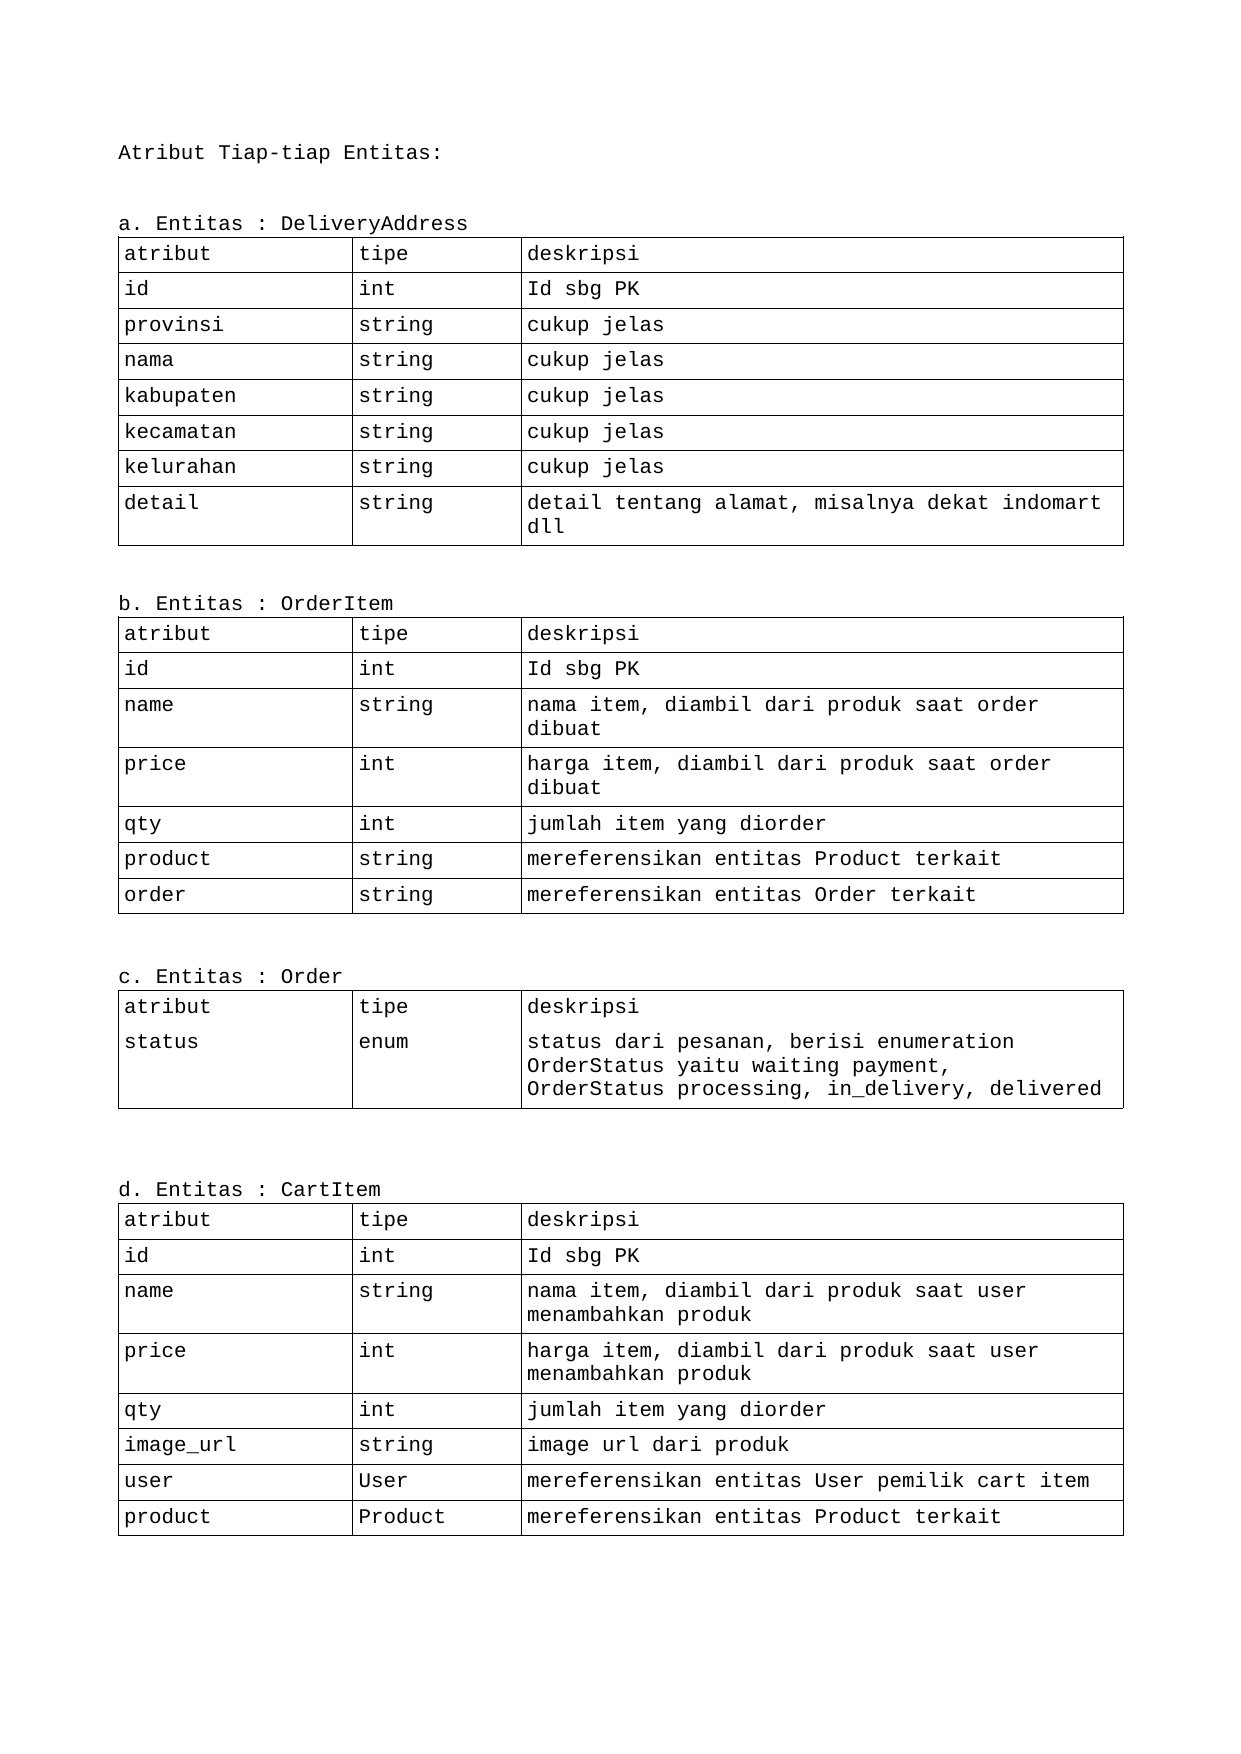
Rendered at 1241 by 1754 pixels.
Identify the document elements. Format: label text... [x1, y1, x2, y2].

table_cell string [353, 1429, 521, 1464]
table_cell kelurahan [119, 451, 352, 486]
table_cell status dari pesanan, berisi enumeration OrderStatus yaitu waiting payment, OrderStatus processing, in_delivery, delivered [522, 1025, 1123, 1108]
table_cell string [353, 344, 521, 379]
table_cell string [353, 879, 521, 913]
table_header tipe [353, 991, 521, 1025]
table_cell nama item, diambil dari produk saat user menambahkan produk [522, 1275, 1123, 1333]
table_cell int [353, 653, 521, 688]
table_cell kecamatan [119, 416, 352, 450]
table_cell mereferensikan entitas User pemilik cart item [522, 1465, 1123, 1499]
table_cell Id sbg PK [522, 653, 1123, 688]
table_header atribut [119, 1204, 352, 1238]
table_cell int [353, 273, 521, 308]
table_cell provinsi [119, 309, 352, 343]
table_cell nama [119, 344, 352, 379]
table_cell int [353, 748, 521, 806]
table_cell string [353, 843, 521, 877]
table_header tipe [353, 1204, 521, 1238]
table_cell image_url [119, 1429, 352, 1464]
table_cell qty [119, 1394, 352, 1428]
table_cell string [353, 487, 521, 545]
table_cell detail [119, 487, 352, 545]
table_cell id [119, 273, 352, 308]
table_header atribut [119, 618, 352, 652]
text a. Entitas : DeliveryAddress [118, 213, 1122, 236]
table_cell harga item, diambil dari produk saat order dibuat [522, 748, 1123, 806]
table_cell product [119, 843, 352, 877]
table_cell cukup jelas [522, 309, 1123, 343]
table_header deskripsi [522, 238, 1123, 272]
table_cell cukup jelas [522, 344, 1123, 379]
table_cell qty [119, 807, 352, 842]
text c. Entitas : Order [118, 966, 1122, 990]
table_header deskripsi [522, 1204, 1123, 1238]
table_cell int [353, 1240, 521, 1274]
table_cell nama item, diambil dari produk saat order dibuat [522, 689, 1123, 747]
table_cell User [353, 1465, 521, 1499]
table_cell string [353, 380, 521, 414]
table_cell mereferensikan entitas Product terkait [522, 1501, 1123, 1535]
table_cell jumlah item yang diorder [522, 1394, 1123, 1428]
table_header deskripsi [522, 618, 1123, 652]
text d. Entitas : CartItem [118, 1179, 1122, 1203]
table_cell int [353, 807, 521, 842]
table_header tipe [353, 238, 521, 272]
table_cell harga item, diambil dari produk saat user menambahkan produk [522, 1334, 1123, 1393]
table_cell mereferensikan entitas Product terkait [522, 843, 1123, 877]
table_cell string [353, 309, 521, 343]
table_cell price [119, 748, 352, 806]
table_header atribut [119, 238, 352, 272]
table_cell string [353, 689, 521, 747]
table_cell order [119, 879, 352, 913]
table_cell enum [353, 1025, 521, 1108]
table_cell int [353, 1334, 521, 1393]
table_cell int [353, 1394, 521, 1428]
table_header atribut [119, 991, 352, 1025]
table_cell price [119, 1334, 352, 1393]
table_cell name [119, 689, 352, 747]
table_cell kabupaten [119, 380, 352, 414]
table_cell user [119, 1465, 352, 1499]
table_cell Product [353, 1501, 521, 1535]
table_header tipe [353, 618, 521, 652]
table_cell jumlah item yang diorder [522, 807, 1123, 842]
table_cell string [353, 1275, 521, 1333]
table_cell cukup jelas [522, 416, 1123, 450]
table_cell status [119, 1025, 352, 1108]
table_cell Id sbg PK [522, 273, 1123, 308]
table_cell product [119, 1501, 352, 1535]
table_cell detail tentang alamat, misalnya dekat indomart dll [522, 487, 1123, 545]
table_cell id [119, 653, 352, 688]
text Atribut Tiap-tiap Entitas: [118, 142, 1122, 165]
table_header deskripsi [522, 991, 1123, 1025]
table_cell id [119, 1240, 352, 1274]
table_cell string [353, 451, 521, 486]
table_cell string [353, 416, 521, 450]
table_cell cukup jelas [522, 451, 1123, 486]
table_cell name [119, 1275, 352, 1333]
table_cell cukup jelas [522, 380, 1123, 414]
text b. Entitas : OrderItem [118, 593, 1122, 616]
table_cell mereferensikan entitas Order terkait [522, 879, 1123, 913]
table_cell image url dari produk [522, 1429, 1123, 1464]
table_cell Id sbg PK [522, 1240, 1123, 1274]
